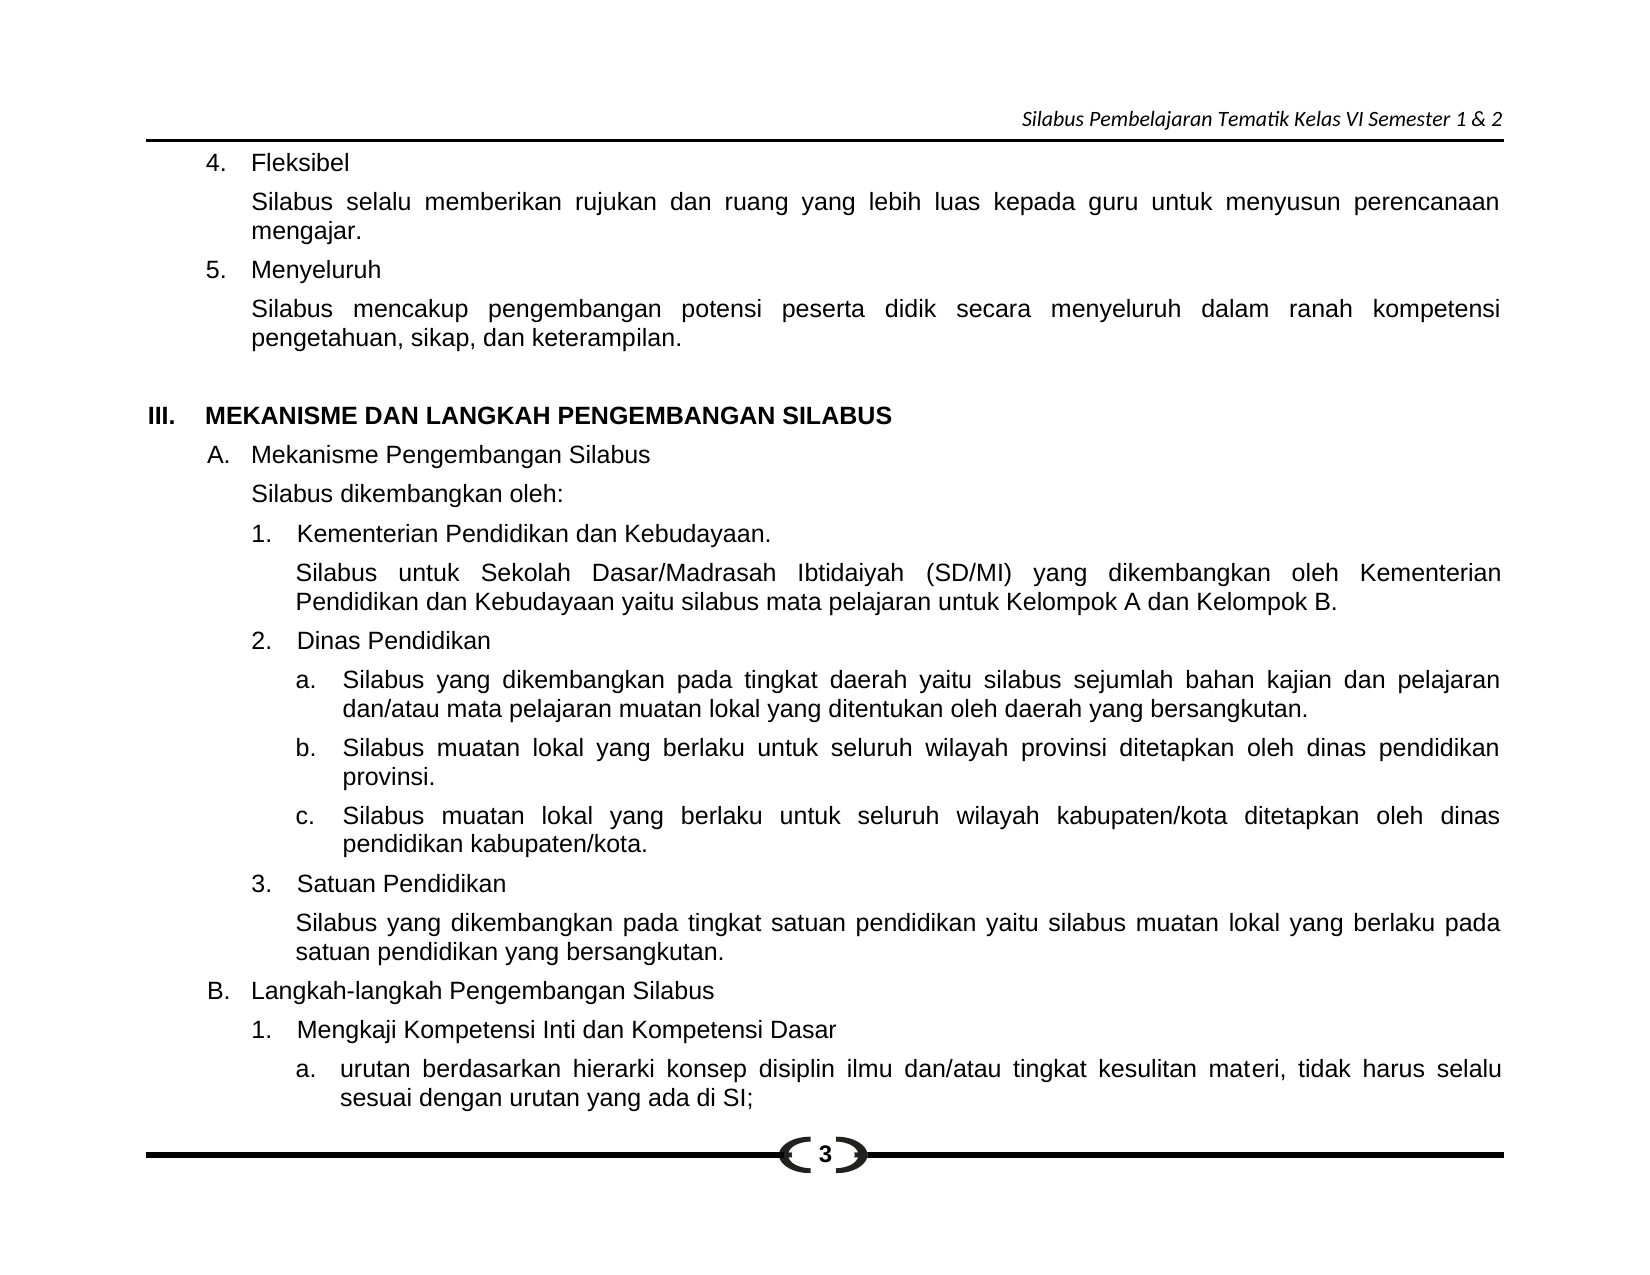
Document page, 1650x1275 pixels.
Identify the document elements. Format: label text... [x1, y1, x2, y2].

text 3. Satuan Pendidikan [251, 868, 1502, 897]
text B. Langkah-langkah Pengembangan Silabus [207, 976, 1502, 1004]
picture [778, 1136, 868, 1174]
list III. MEKANISME DAN LANGKAH PENGEMBANGAN SILABUS [148, 401, 1502, 430]
list urutan berdasarkan hierarki konsep disiplin ilmu dan/atau tingkat kesulitan materi, tidak harus selalu sesuai dengan urutan yang ada di SI; [295, 1054, 1502, 1111]
text 1. Kementerian Pendidikan dan Kebudayaan. [251, 518, 1502, 547]
text Silabus yang dikembangkan pada tingkat satuan pendidikan yaitu silabus muatan lokal yang berlaku pada satuan pendidikan yang bersangkutan. [295, 908, 1502, 965]
text A. Mekanisme Pengembangan Silabus [207, 440, 1502, 469]
text Silabus mencakup pengembangan potensi peserta didik secara menyeluruh dalam ranah kompetensi pengetahuan, sikap, dan keterampilan. [251, 294, 1502, 351]
text 5. Menyeluruh [206, 255, 1502, 283]
text b. Silabus muatan lokal yang berlaku untuk seluruh wilayah provinsi ditetapkan oleh dinas pendidikan provinsi. [295, 733, 1502, 790]
text Silabus dikembangkan oleh: [251, 479, 1502, 508]
text 4. Fleksibel [206, 148, 1502, 176]
text 1. Mengkaji Kompetensi Inti dan Kompetensi Dasar [251, 1015, 1502, 1043]
text Silabus untuk Sekolah Dasar/Madrasah Ibtidaiyah (SD/MI) yang dikembangkan oleh Kementerian Pendidikan dan Kebudayaan yaitu silabus mata pelajaran untuk Kelompok A dan Kelompok B. [295, 558, 1502, 615]
text a. Silabus yang dikembangkan pada tingkat daerah yaitu silabus sejumlah bahan kajian dan pelajaran dan/atau mata pelajaran muatan lokal yang ditentukan oleh daerah yang bersangkutan. [295, 665, 1502, 722]
text c. Silabus muatan lokal yang berlaku untuk seluruh wilayah kabupaten/kota ditetapkan oleh dinas pendidikan kabupaten/kota. [295, 801, 1502, 858]
text 2. Dinas Pendidikan [251, 626, 1502, 654]
text Silabus selalu memberikan rujukan dan ruang yang lebih luas kepada guru untuk menyusun perencanaan mengajar. [251, 187, 1502, 244]
